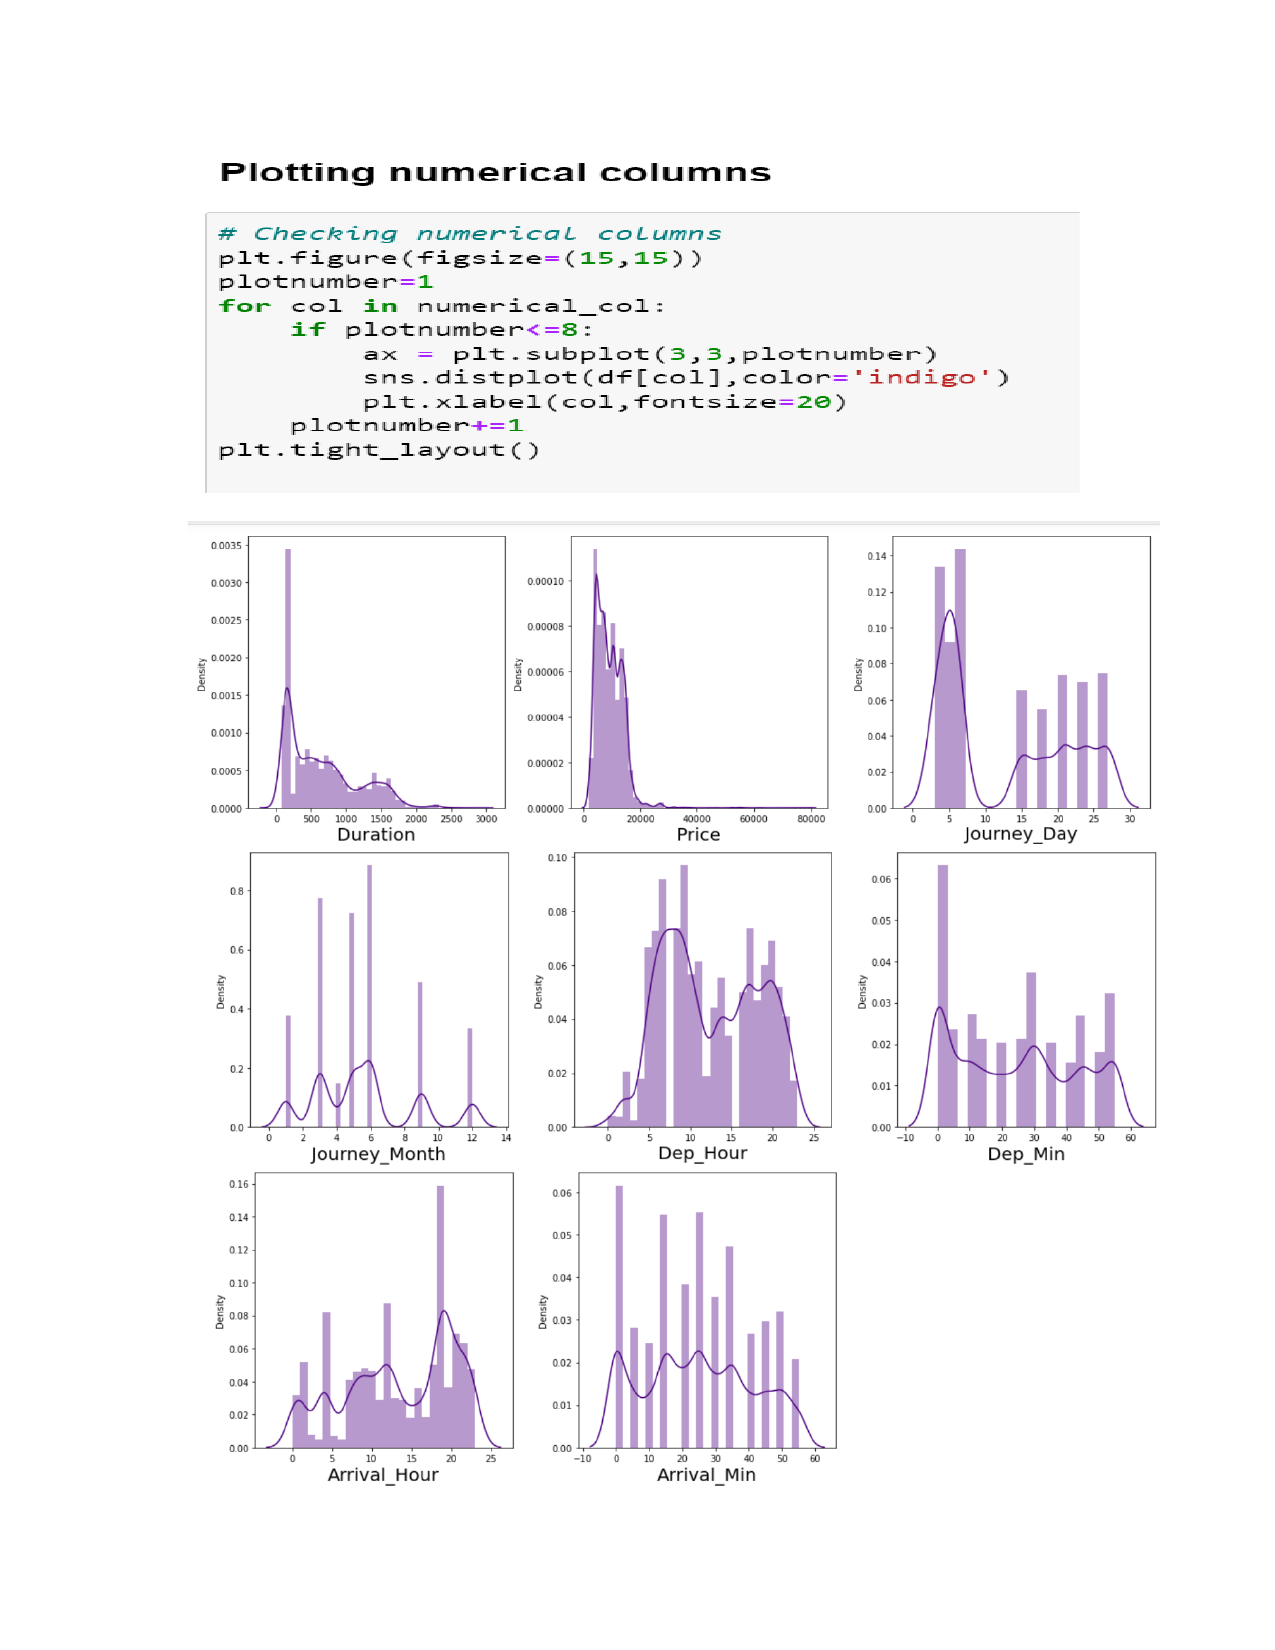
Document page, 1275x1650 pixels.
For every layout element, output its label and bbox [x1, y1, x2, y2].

picture [187, 150, 1080, 493]
picture [187, 521, 1163, 1490]
